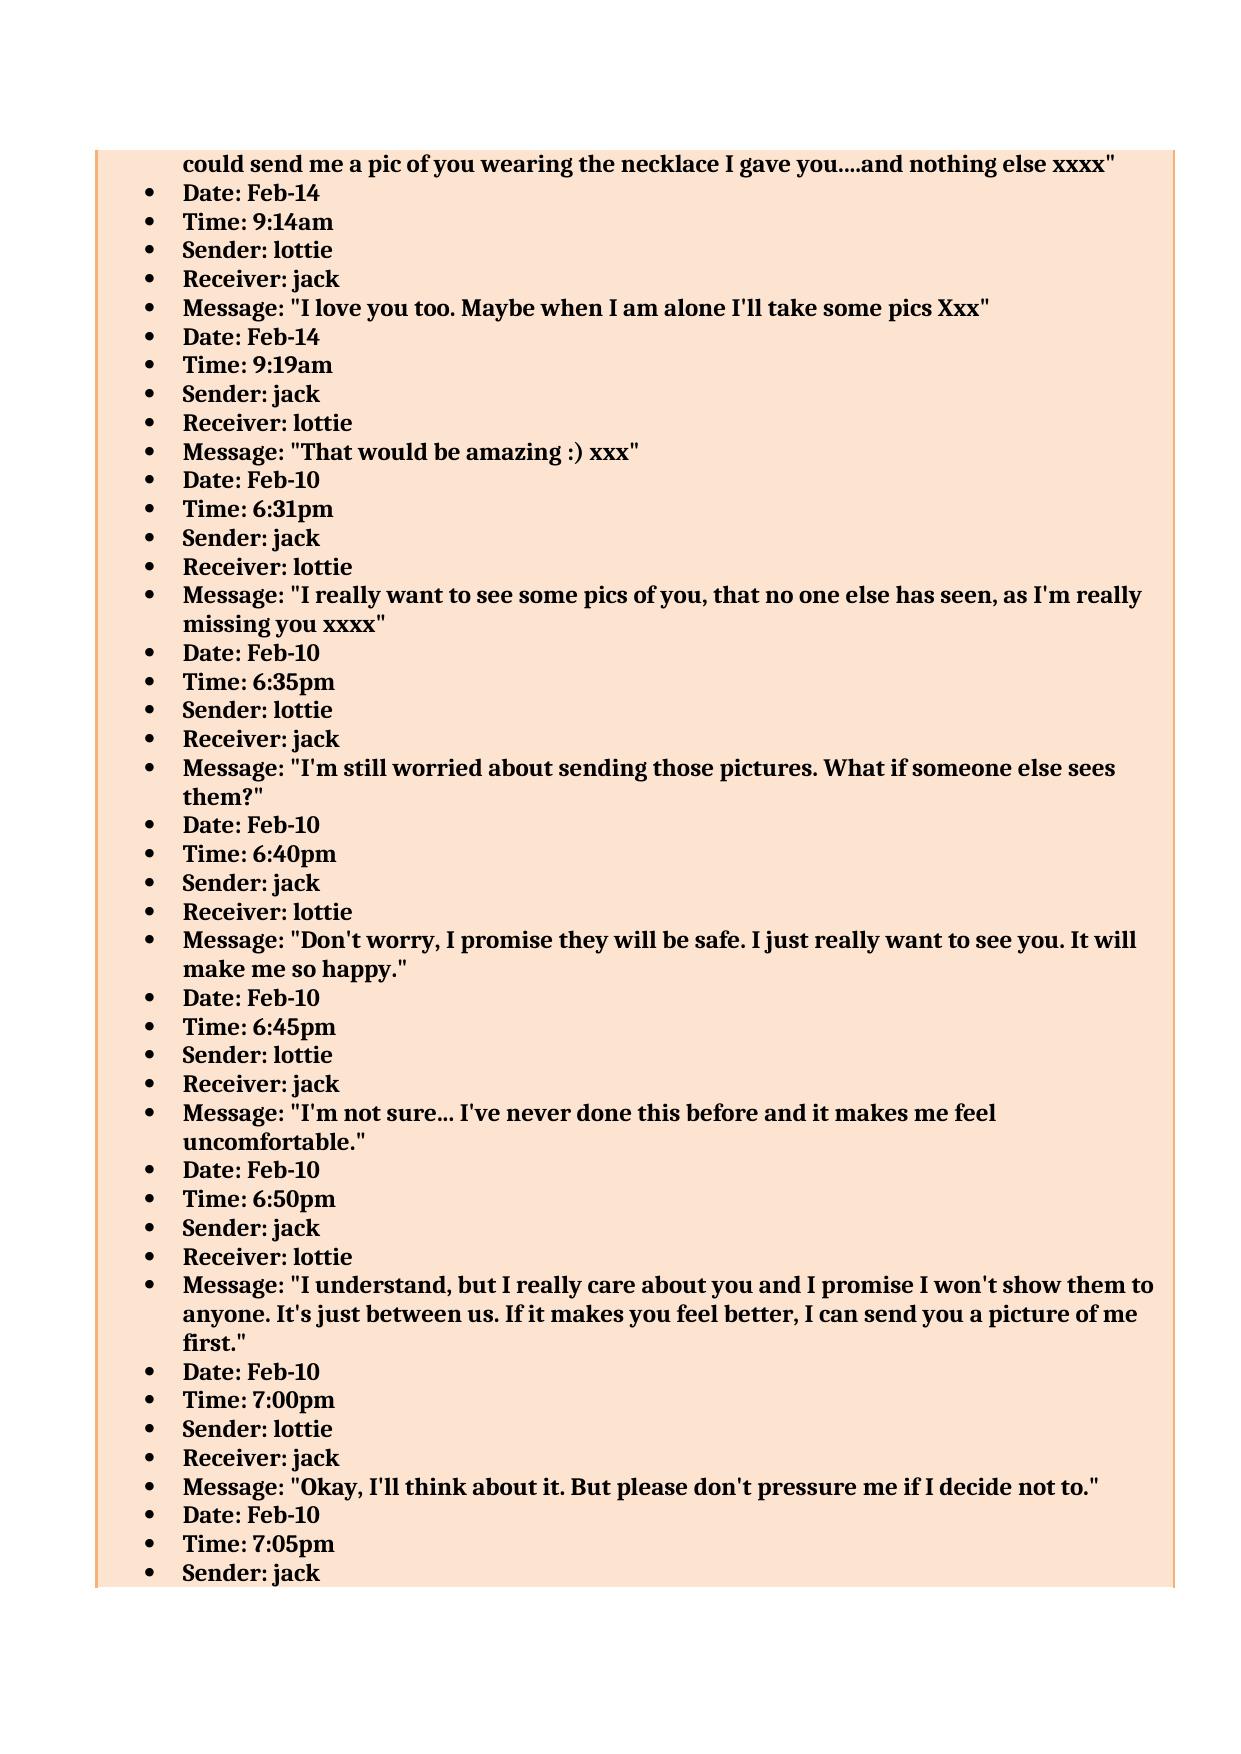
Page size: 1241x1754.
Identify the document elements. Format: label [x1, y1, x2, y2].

table_cell [98, 150, 1173, 1587]
